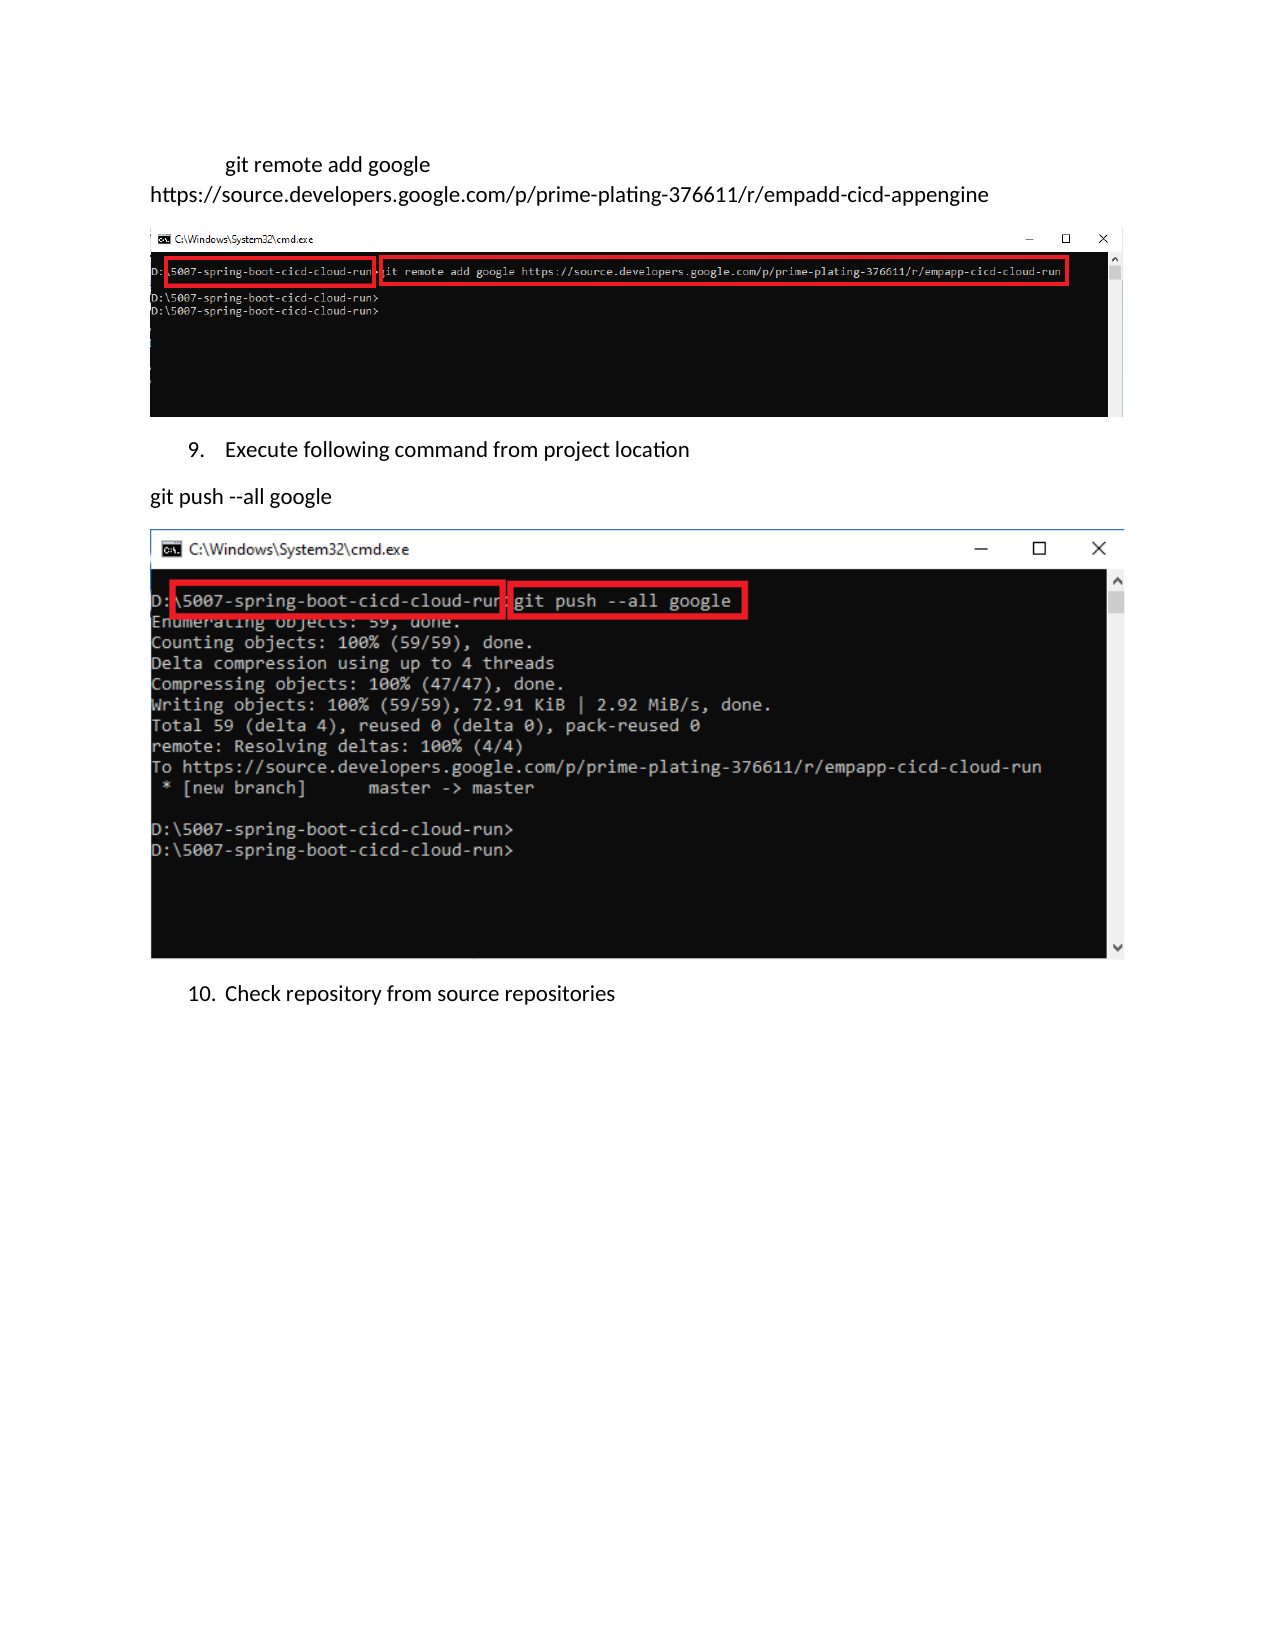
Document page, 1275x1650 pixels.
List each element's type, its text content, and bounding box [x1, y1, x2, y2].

picture [150, 529, 1125, 961]
list Check repository from source repositories [187, 979, 1125, 1007]
picture [150, 227, 1125, 417]
list Execute following command from project location [187, 436, 1125, 463]
text git push --all google [150, 482, 1125, 510]
text git remote add google https://source.developers.google.com/p/prime-plating-376611/r/empadd-cicd-appengine [150, 150, 1125, 208]
